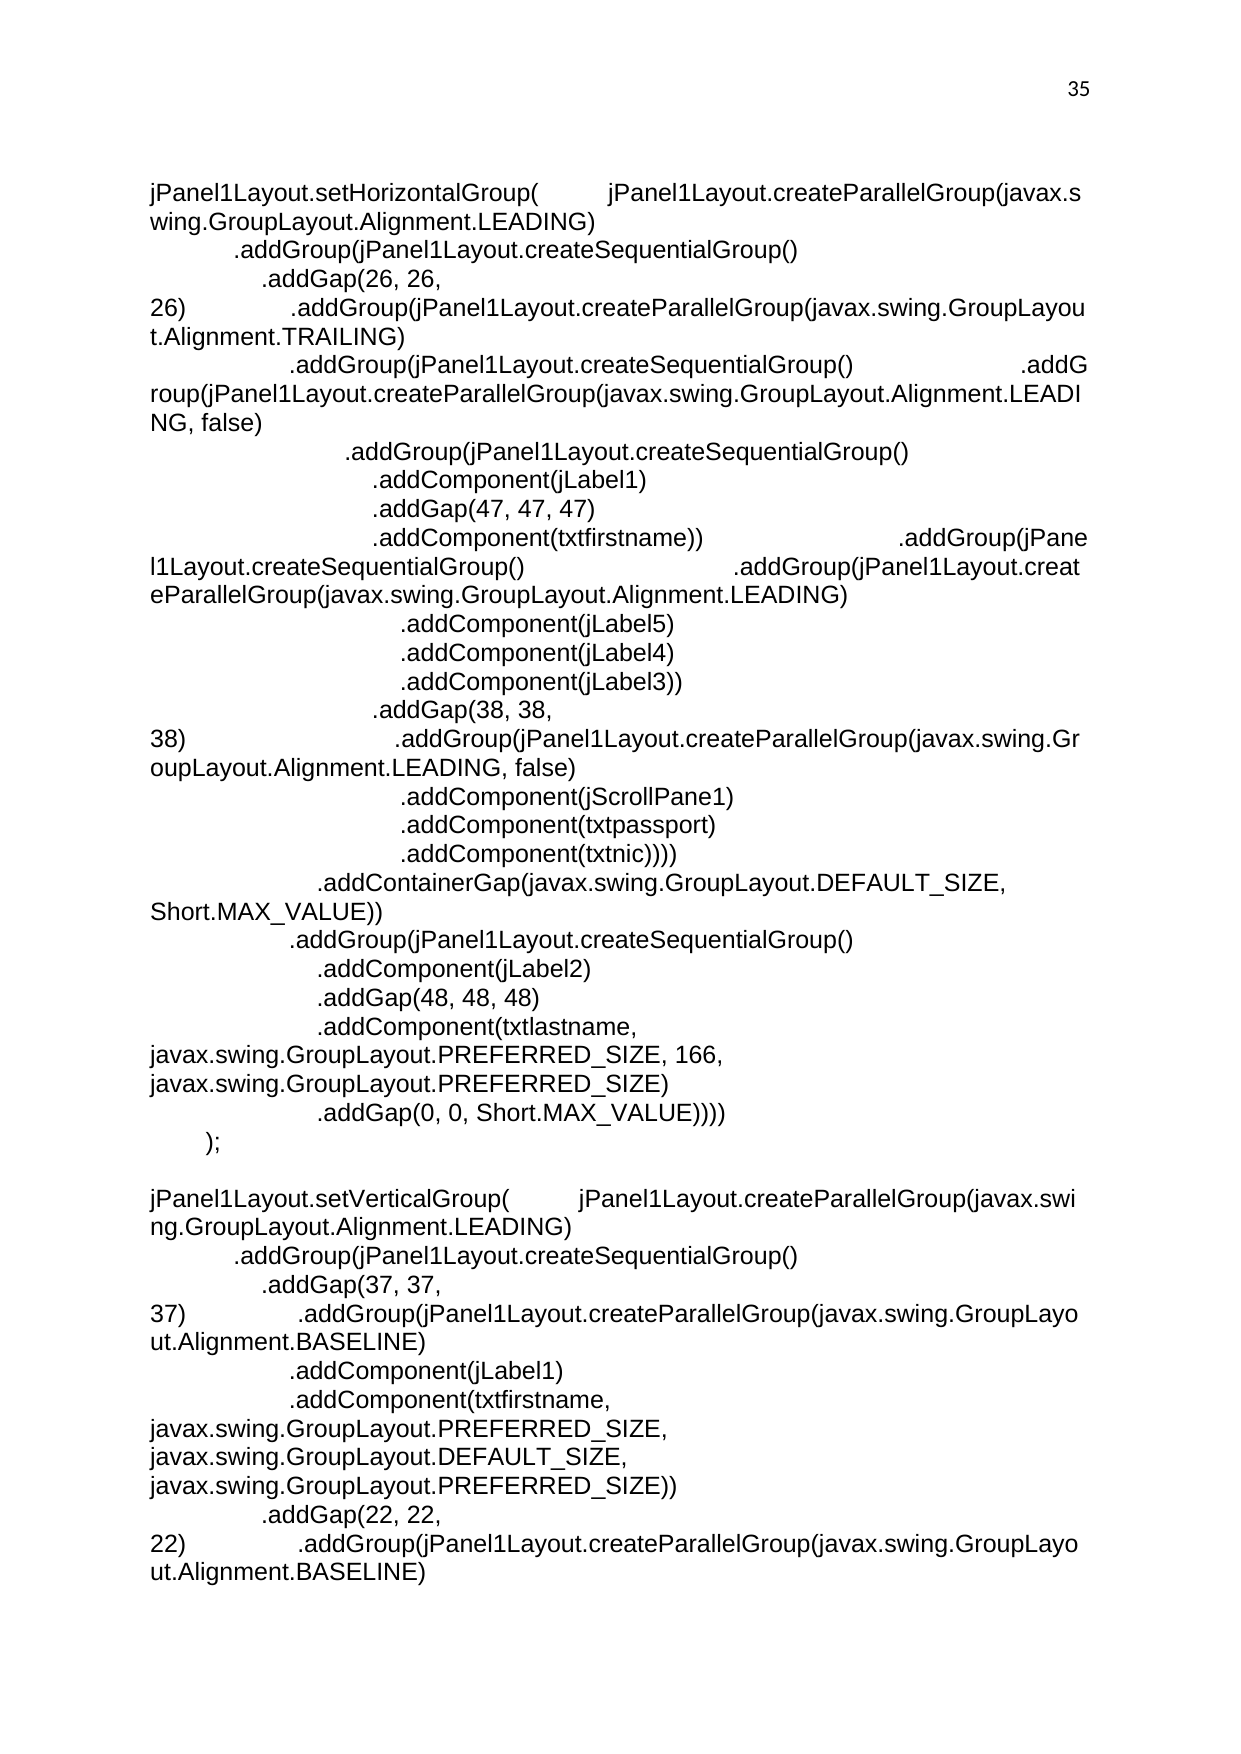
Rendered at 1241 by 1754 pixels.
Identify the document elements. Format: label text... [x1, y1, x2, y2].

text .addComponent(txtpassport) [150, 811, 1090, 839]
text .addGap(26, 26, 26) .addGroup(jPanel1Layout.createParallelGroup(javax.swing.GroupLayout.Alignment.TRAILING) [150, 264, 1090, 351]
text .addGroup(jPanel1Layout.createSequentialGroup() .addGroup(jPanel1Layout.createParallelGroup(javax.swing.GroupLayout.Alignment.LEADING, false) [150, 351, 1090, 437]
text .addGap(47, 47, 47) [150, 494, 1090, 523]
text ); [150, 1127, 1090, 1156]
text .addGap(48, 48, 48) [150, 983, 1090, 1012]
text .addGroup(jPanel1Layout.createSequentialGroup() [150, 926, 1090, 954]
text jPanel1Layout.setHorizontalGroup( jPanel1Layout.createParallelGroup(javax.swing.GroupLayout.Alignment.LEADING) [150, 150, 1090, 236]
text .addComponent(txtnic)))) [150, 839, 1090, 868]
text .addGroup(jPanel1Layout.createSequentialGroup() [150, 437, 1090, 466]
text .addComponent(jLabel5) [150, 609, 1090, 638]
text .addComponent(jLabel1) [150, 466, 1090, 494]
text .addGroup(jPanel1Layout.createSequentialGroup() [150, 1241, 1090, 1270]
text jPanel1Layout.setVerticalGroup( jPanel1Layout.createParallelGroup(javax.swing.GroupLayout.Alignment.LEADING) [150, 1156, 1090, 1241]
text .addComponent(txtfirstname, javax.swing.GroupLayout.PREFERRED_SIZE, javax.swing.GroupLayout.DEFAULT_SIZE, javax.swing.GroupLayout.PREFERRED_SIZE)) [150, 1385, 1090, 1500]
text .addComponent(txtfirstname)) .addGroup(jPanel1Layout.createSequentialGroup() .addGroup(jPanel1Layout.createParallelGroup(javax.swing.GroupLayout.Alignment.LEADING) [150, 523, 1090, 609]
text .addGroup(jPanel1Layout.createSequentialGroup() [150, 236, 1090, 264]
text .addComponent(jLabel1) [150, 1356, 1090, 1385]
text .addGap(38, 38, 38) .addGroup(jPanel1Layout.createParallelGroup(javax.swing.GroupLayout.Alignment.LEADING, false) [150, 696, 1090, 782]
text .addComponent(txtlastname, javax.swing.GroupLayout.PREFERRED_SIZE, 166, javax.swing.GroupLayout.PREFERRED_SIZE) [150, 1012, 1090, 1098]
text .addContainerGap(javax.swing.GroupLayout.DEFAULT_SIZE, Short.MAX_VALUE)) [150, 868, 1090, 926]
text .addGap(37, 37, 37) .addGroup(jPanel1Layout.createParallelGroup(javax.swing.GroupLayout.Alignment.BASELINE) [150, 1270, 1090, 1356]
text .addComponent(jLabel4) [150, 638, 1090, 667]
text .addComponent(jScrollPane1) [150, 782, 1090, 811]
text .addGap(0, 0, Short.MAX_VALUE)))) [150, 1098, 1090, 1127]
text .addComponent(jLabel2) [150, 954, 1090, 983]
text .addGap(22, 22, 22) .addGroup(jPanel1Layout.createParallelGroup(javax.swing.GroupLayout.Alignment.BASELINE) [150, 1500, 1090, 1586]
text .addComponent(jLabel3)) [150, 667, 1090, 696]
